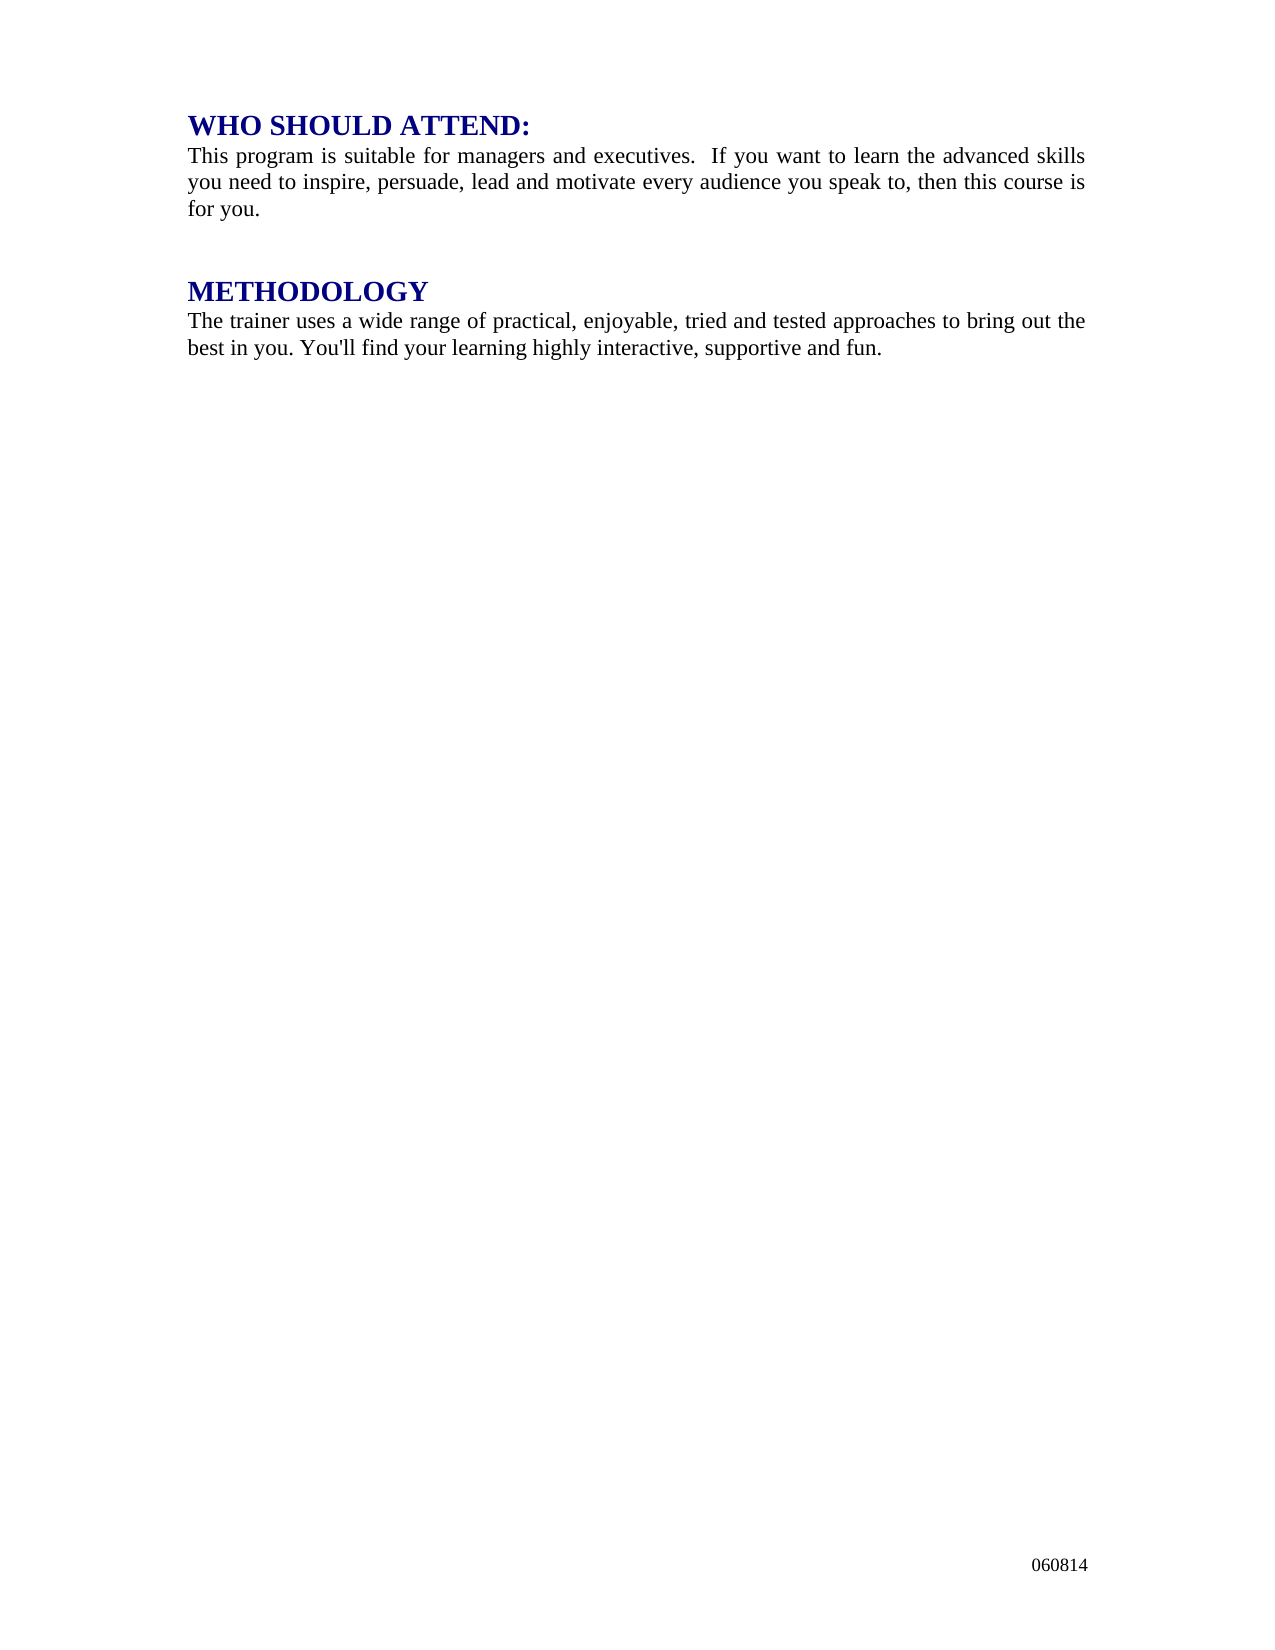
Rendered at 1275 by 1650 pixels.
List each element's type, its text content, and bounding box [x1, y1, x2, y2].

text The trainer uses a wide range of practical, enjoyable, tried and tested approaches to bring out the best in you. You'll find your learning highly interactive, supportive and fun. [187, 307, 1087, 360]
text WHO SHOULD ATTEND: [187, 108, 1087, 142]
text METHODOLOGY [187, 274, 1087, 307]
text This program is suitable for managers and executives. If you want to learn the advanced skills you need to inspire, persuade, lead and motivate every audience you speak to, then this course is for you. [187, 142, 1087, 221]
